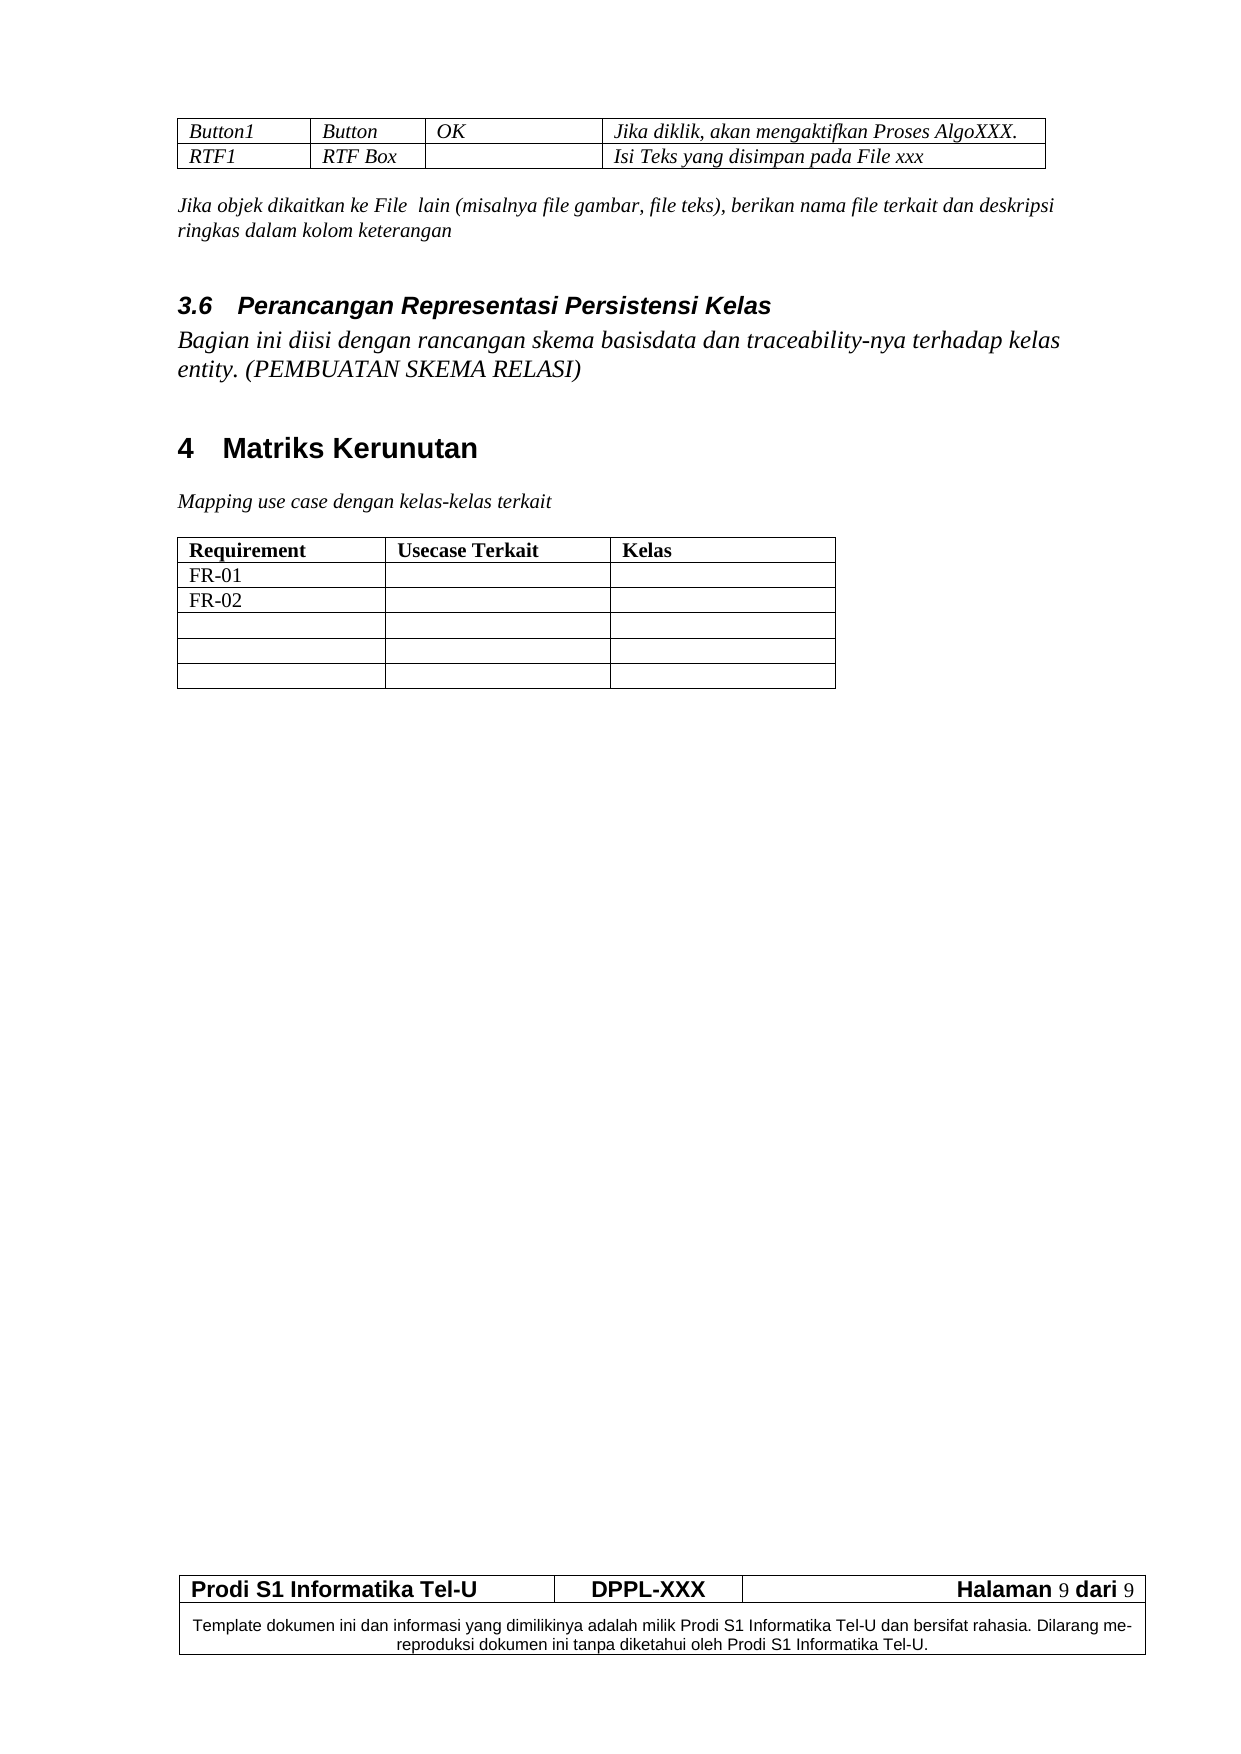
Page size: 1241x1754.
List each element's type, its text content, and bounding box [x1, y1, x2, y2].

table_cell Jika diklik, akan mengaktifkan Proses AlgoXXX. [603, 119, 1045, 143]
table_cell [611, 588, 835, 612]
table_cell [386, 639, 610, 662]
text Bagian ini diisi dengan rancangan skema basisdata dan traceability-nya terhadap kelas entity. (PEMBUATAN SKEMA RELASI) [177, 326, 1122, 383]
table_cell Button [311, 119, 425, 143]
table_cell FR-01 [178, 563, 385, 587]
table_cell [178, 639, 385, 662]
table_cell RTF1 [178, 144, 310, 168]
text Jika objek dikaitkan ke File lain (misalnya file gambar, file teks), berikan nama file terkait dan deskripsi ringkas dalam kolom keterangan [177, 193, 1122, 242]
table_cell [611, 613, 835, 637]
table_cell OK [426, 119, 602, 143]
table_header Requirement [178, 538, 385, 562]
table_cell [426, 144, 602, 168]
table_cell [386, 563, 610, 587]
table_cell [386, 588, 610, 612]
table_cell FR-02 [178, 588, 385, 612]
table_cell RTF Box [311, 144, 425, 168]
subtitle Perancangan Representasi Persistensi Kelas [177, 291, 1122, 319]
text Mapping use case dengan kelas-kelas terkait [177, 489, 1122, 513]
table_cell [386, 613, 610, 637]
table_cell [178, 664, 385, 688]
table_cell [611, 664, 835, 688]
table_cell [611, 639, 835, 662]
table_cell [178, 613, 385, 637]
table_cell [386, 664, 610, 688]
subtitle Matriks Kerunutan [177, 431, 1122, 465]
table_header Kelas [611, 538, 835, 562]
table_cell [611, 563, 835, 587]
table_header Usecase Terkait [386, 538, 610, 562]
table_cell Isi Teks yang disimpan pada File xxx [603, 144, 1045, 168]
table_cell Button1 [178, 119, 310, 143]
